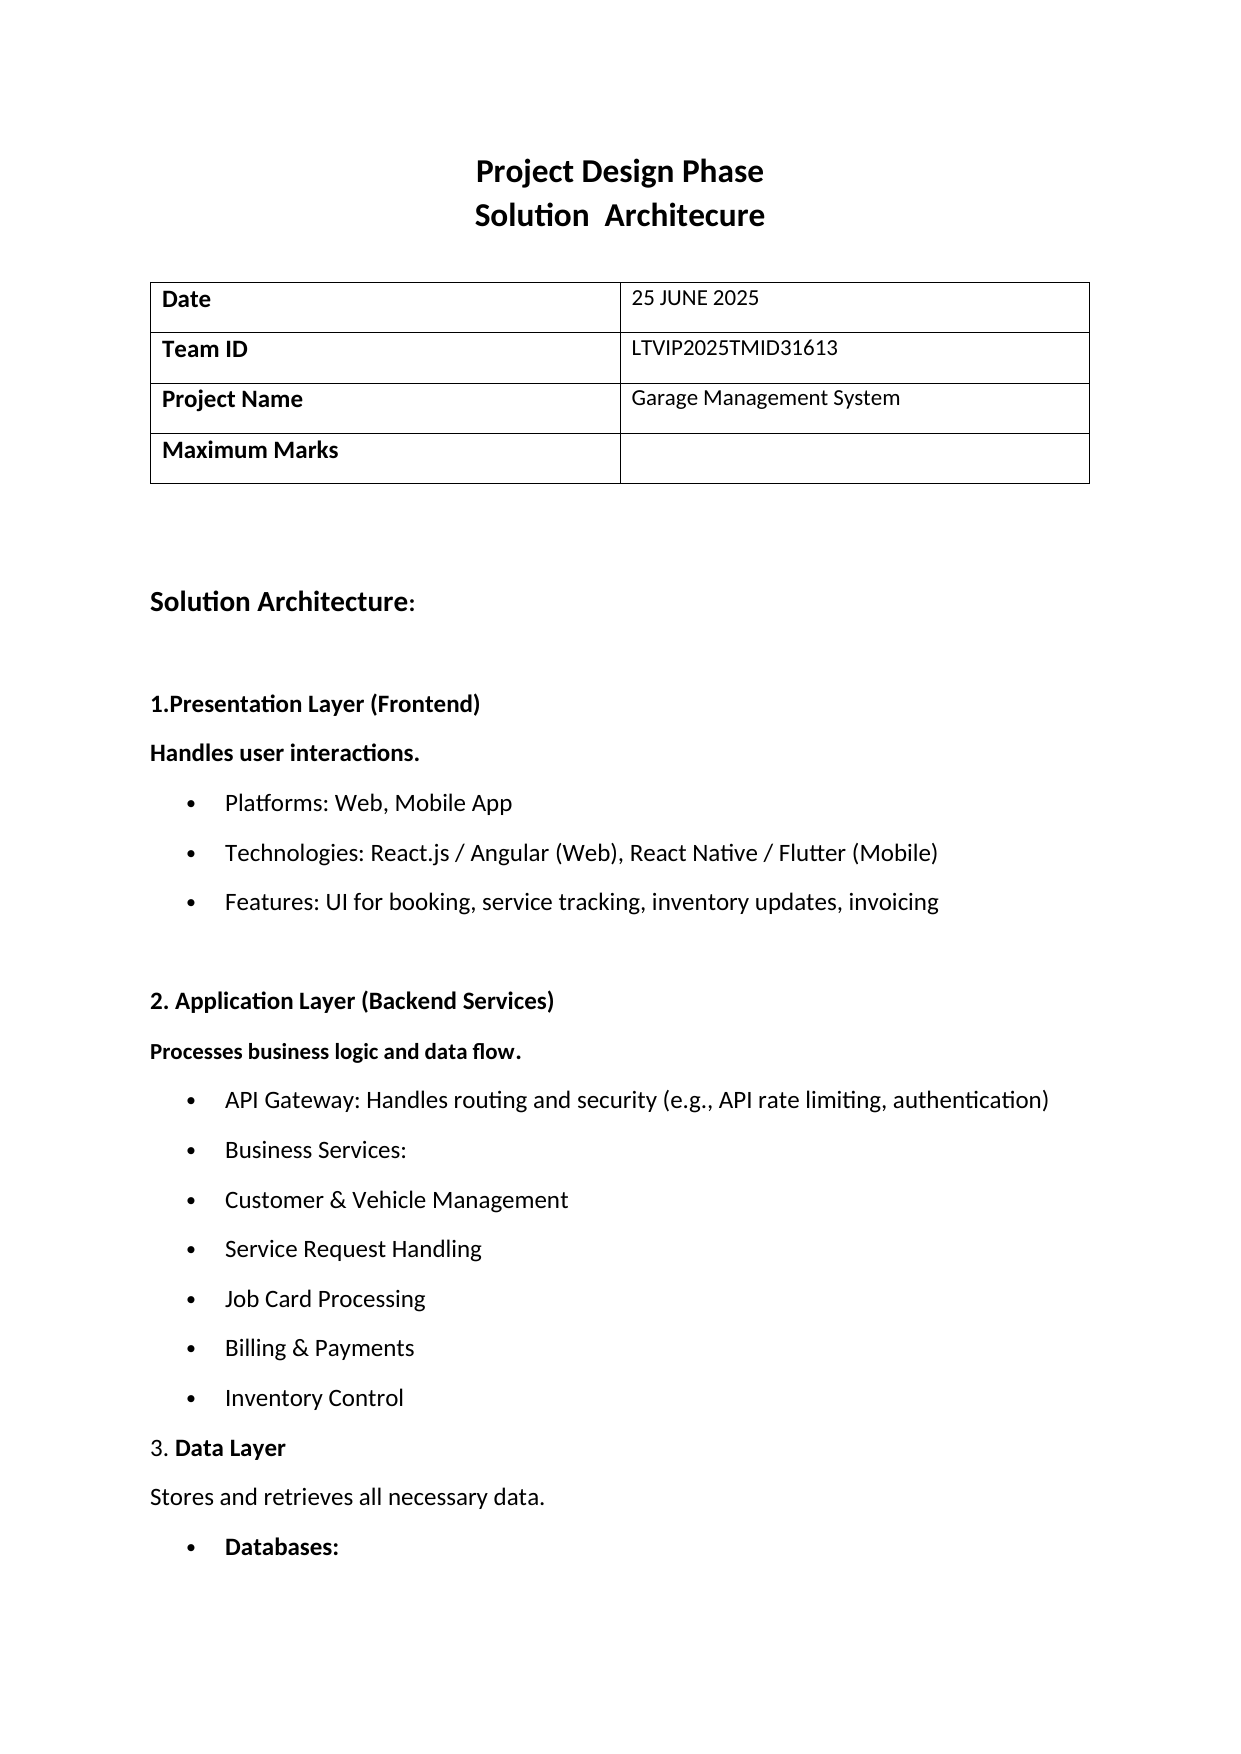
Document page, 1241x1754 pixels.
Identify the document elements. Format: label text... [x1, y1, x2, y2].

list Platforms: Web, Mobile App [187, 787, 1090, 818]
list Features: UI for booking, service tracking, inventory updates, invoicing [187, 886, 1090, 917]
list Job Card Processing [187, 1283, 1090, 1313]
list Service Request Handling [187, 1233, 1090, 1264]
list API Gateway: Handles routing and security (e.g., API rate limiting, authentication) [187, 1085, 1090, 1115]
table_cell [621, 434, 1089, 483]
text 1.Presentation Layer (Frontend) [150, 688, 1090, 718]
table_cell Team ID [151, 333, 620, 382]
table_header 25 JUNE 2025 [621, 283, 1089, 332]
table_cell Garage Management System [621, 384, 1089, 433]
table_cell LTVIP2025TMID31613 [621, 333, 1089, 382]
list Billing & Payments [187, 1333, 1090, 1363]
text 3. Data Layer [150, 1432, 1090, 1462]
list Business Services: [187, 1134, 1090, 1165]
text Project Design Phase [150, 150, 1090, 191]
text Processes business logic and data flow. [150, 1035, 1090, 1066]
table_cell Maximum Marks [151, 434, 620, 483]
list Databases: [187, 1531, 1090, 1561]
list Inventory Control [187, 1382, 1090, 1413]
text Solution Architecture: [150, 583, 1090, 619]
text Stores and retrieves all necessary data. [150, 1481, 1090, 1512]
table_header Date [151, 283, 620, 332]
text Solution Architecure [150, 194, 1090, 235]
text Handles user interactions. [150, 738, 1090, 768]
table_cell Project Name [151, 384, 620, 433]
text 2. Application Layer (Backend Services) [150, 986, 1090, 1016]
list Technologies: React.js / Angular (Web), React Native / Flutter (Mobile) [187, 837, 1090, 867]
list Customer & Vehicle Management [187, 1184, 1090, 1214]
